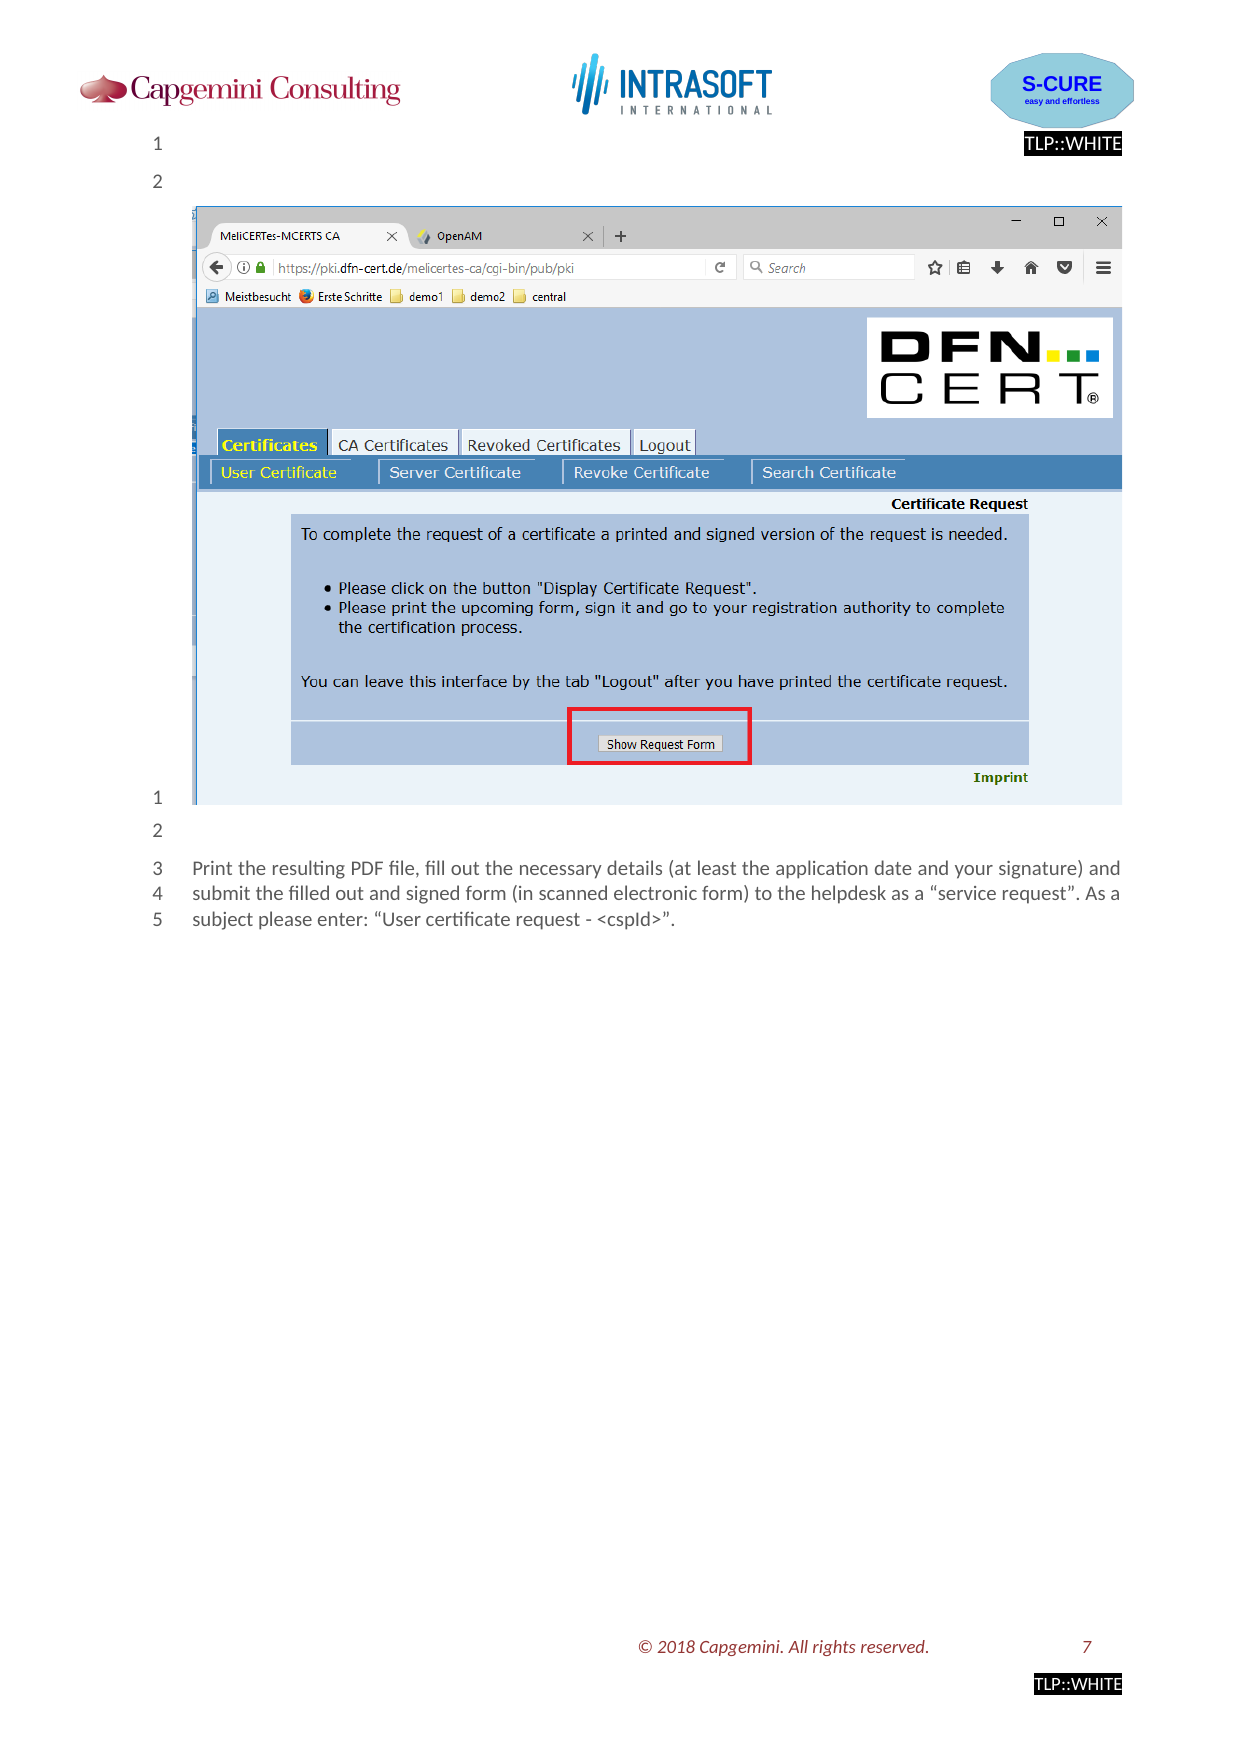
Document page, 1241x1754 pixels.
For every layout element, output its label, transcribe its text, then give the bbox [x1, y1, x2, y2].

picture [192, 206, 1123, 805]
picture [571, 52, 773, 116]
text Print the resulting PDF file, fill out the necessary details (at least the application date and your signature) and submit the filled out and signed form (in scanned electronic form) to the helpdesk as a “service request”. As a subject please enter: “User certificate request - <cspId>”. [192, 855, 1122, 931]
